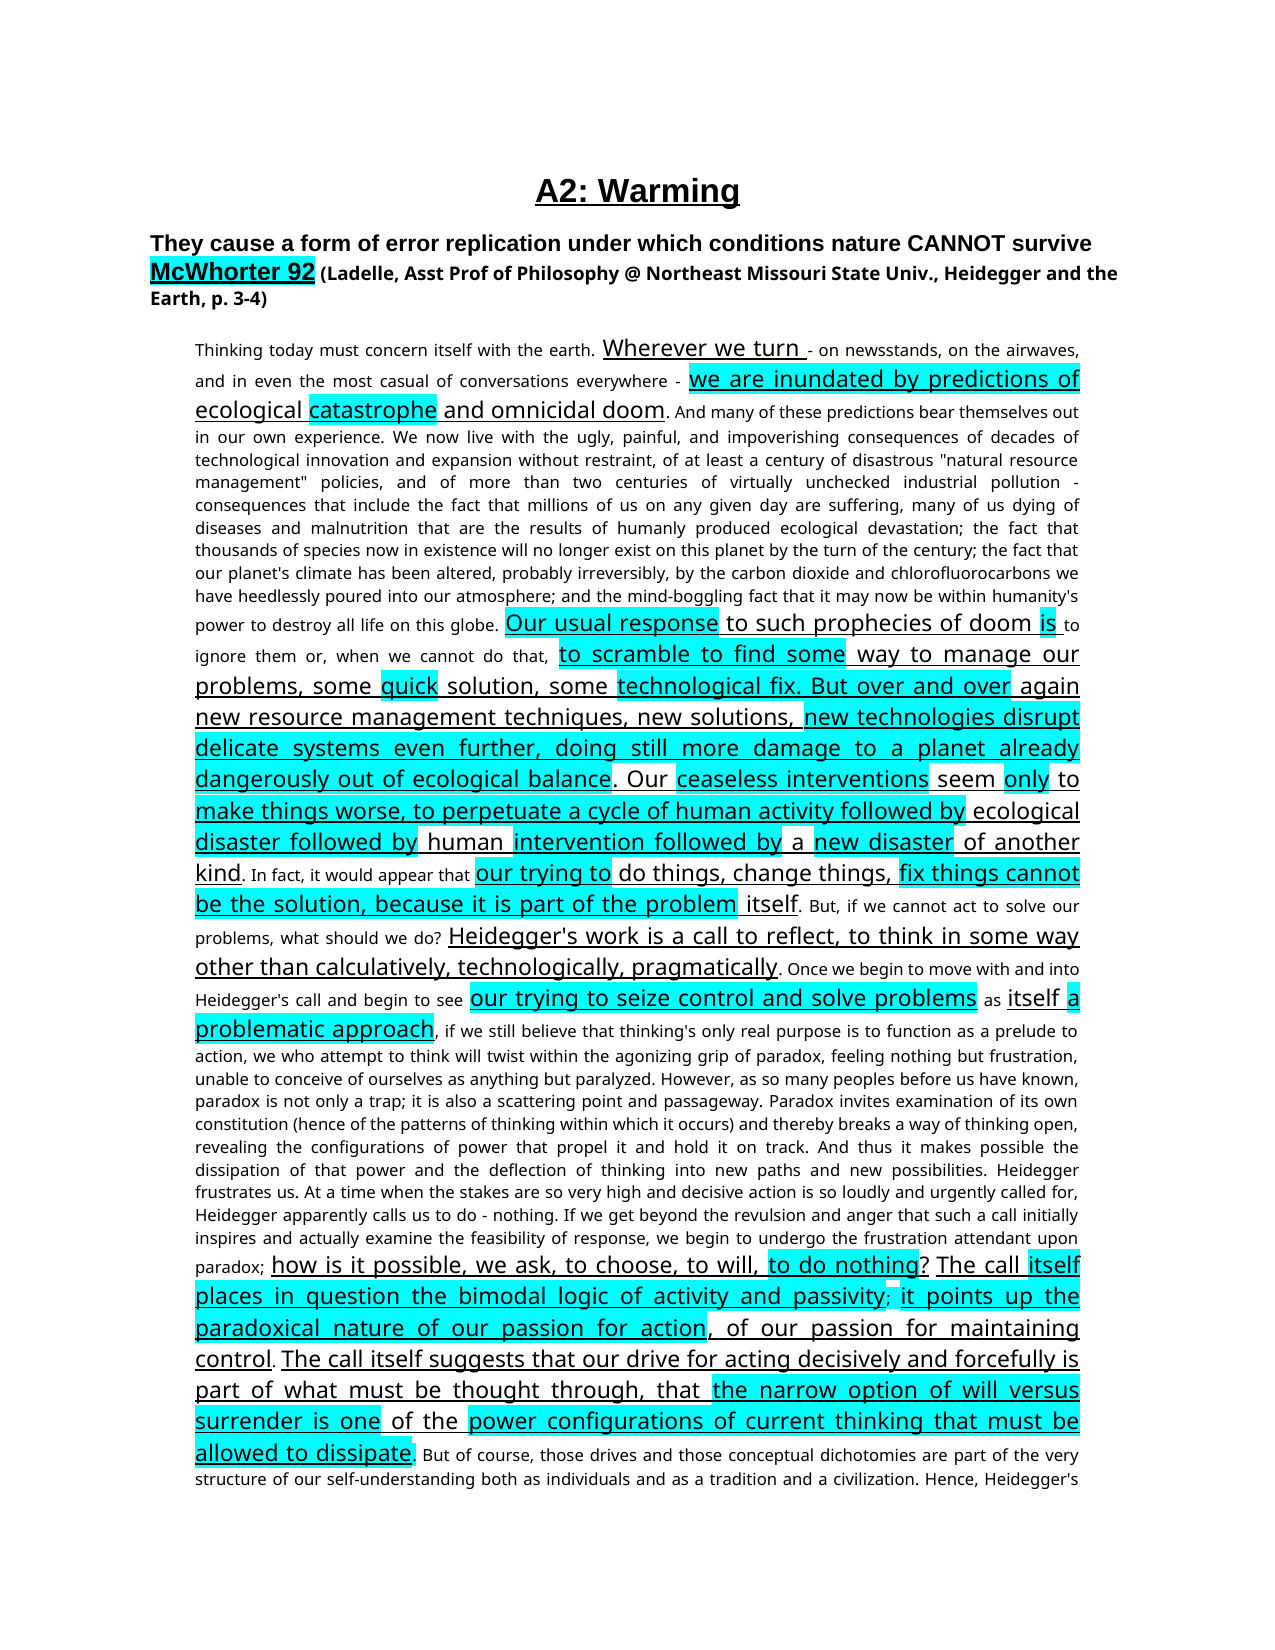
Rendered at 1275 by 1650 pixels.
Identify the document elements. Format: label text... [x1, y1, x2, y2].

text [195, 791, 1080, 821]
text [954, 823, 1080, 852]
text McWhorter 92 (Ladelle, Asst Prof of Philosophy @ Northeast Missouri State Univ., Heidegger and the Earth, p. 3-4) [150, 256, 1125, 311]
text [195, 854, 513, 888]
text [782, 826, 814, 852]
subtitle A2: Warming [150, 171, 1125, 209]
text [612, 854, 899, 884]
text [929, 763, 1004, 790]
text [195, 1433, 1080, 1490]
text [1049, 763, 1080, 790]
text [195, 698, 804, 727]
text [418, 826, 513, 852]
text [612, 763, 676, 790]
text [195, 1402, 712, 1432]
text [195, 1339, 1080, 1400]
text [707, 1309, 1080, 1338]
subtitle They cause a form of error replication under which conditions nature CANNOT survive [150, 230, 1125, 256]
